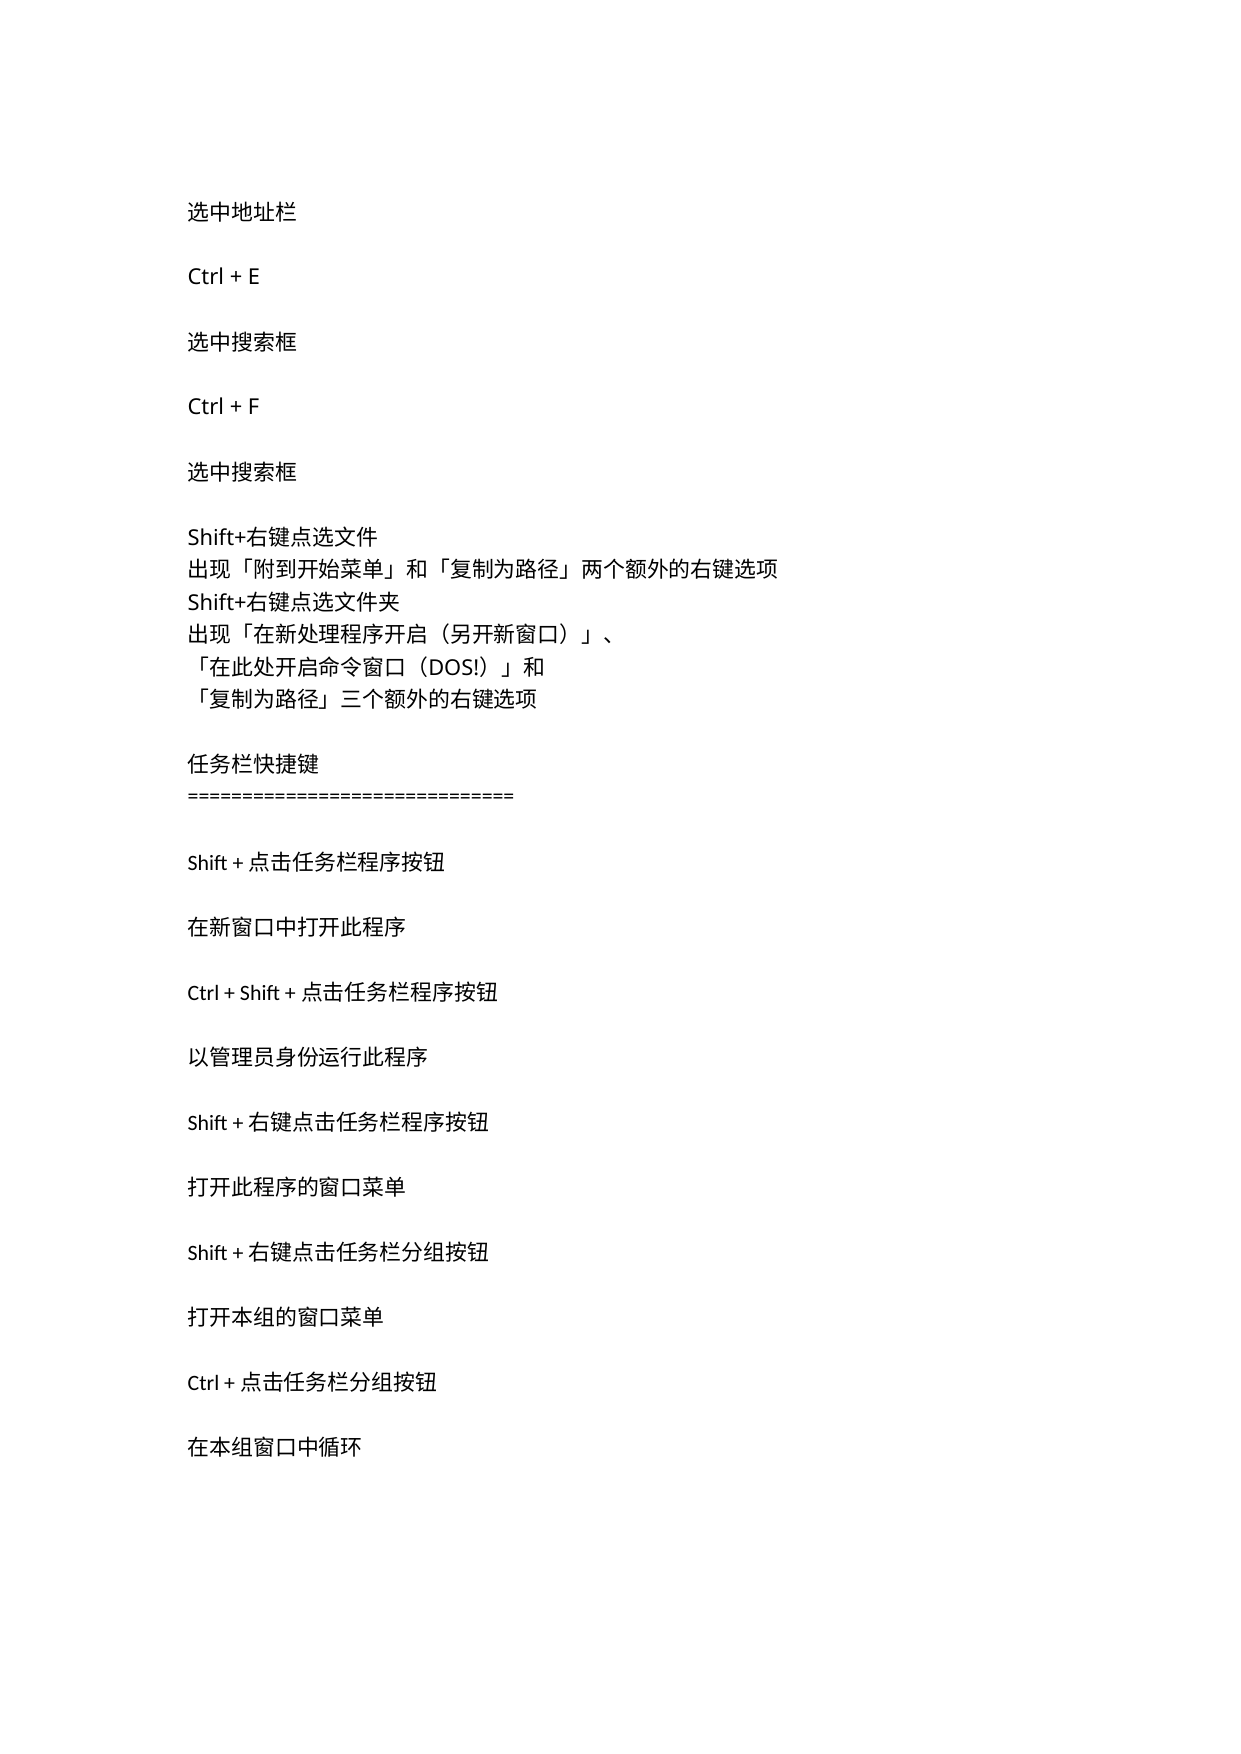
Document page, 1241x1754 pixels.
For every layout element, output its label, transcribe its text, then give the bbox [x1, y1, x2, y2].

text 任务栏快捷键 ============================== Shift + 点击任务栏程序按钮 在新窗口中打开此程序 Ctrl + Shift + 点击任务栏程序按钮 以管理员身份运行此程序 Shift + 右键点击任务栏程序按钮 打开此程序的窗口菜单 Shift + 右键点击任务栏分组按钮 打开本组的窗口菜单 Ctrl + 点击任务栏分组按钮 在本组窗口中循环 [187, 747, 1053, 1462]
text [187, 162, 1053, 714]
